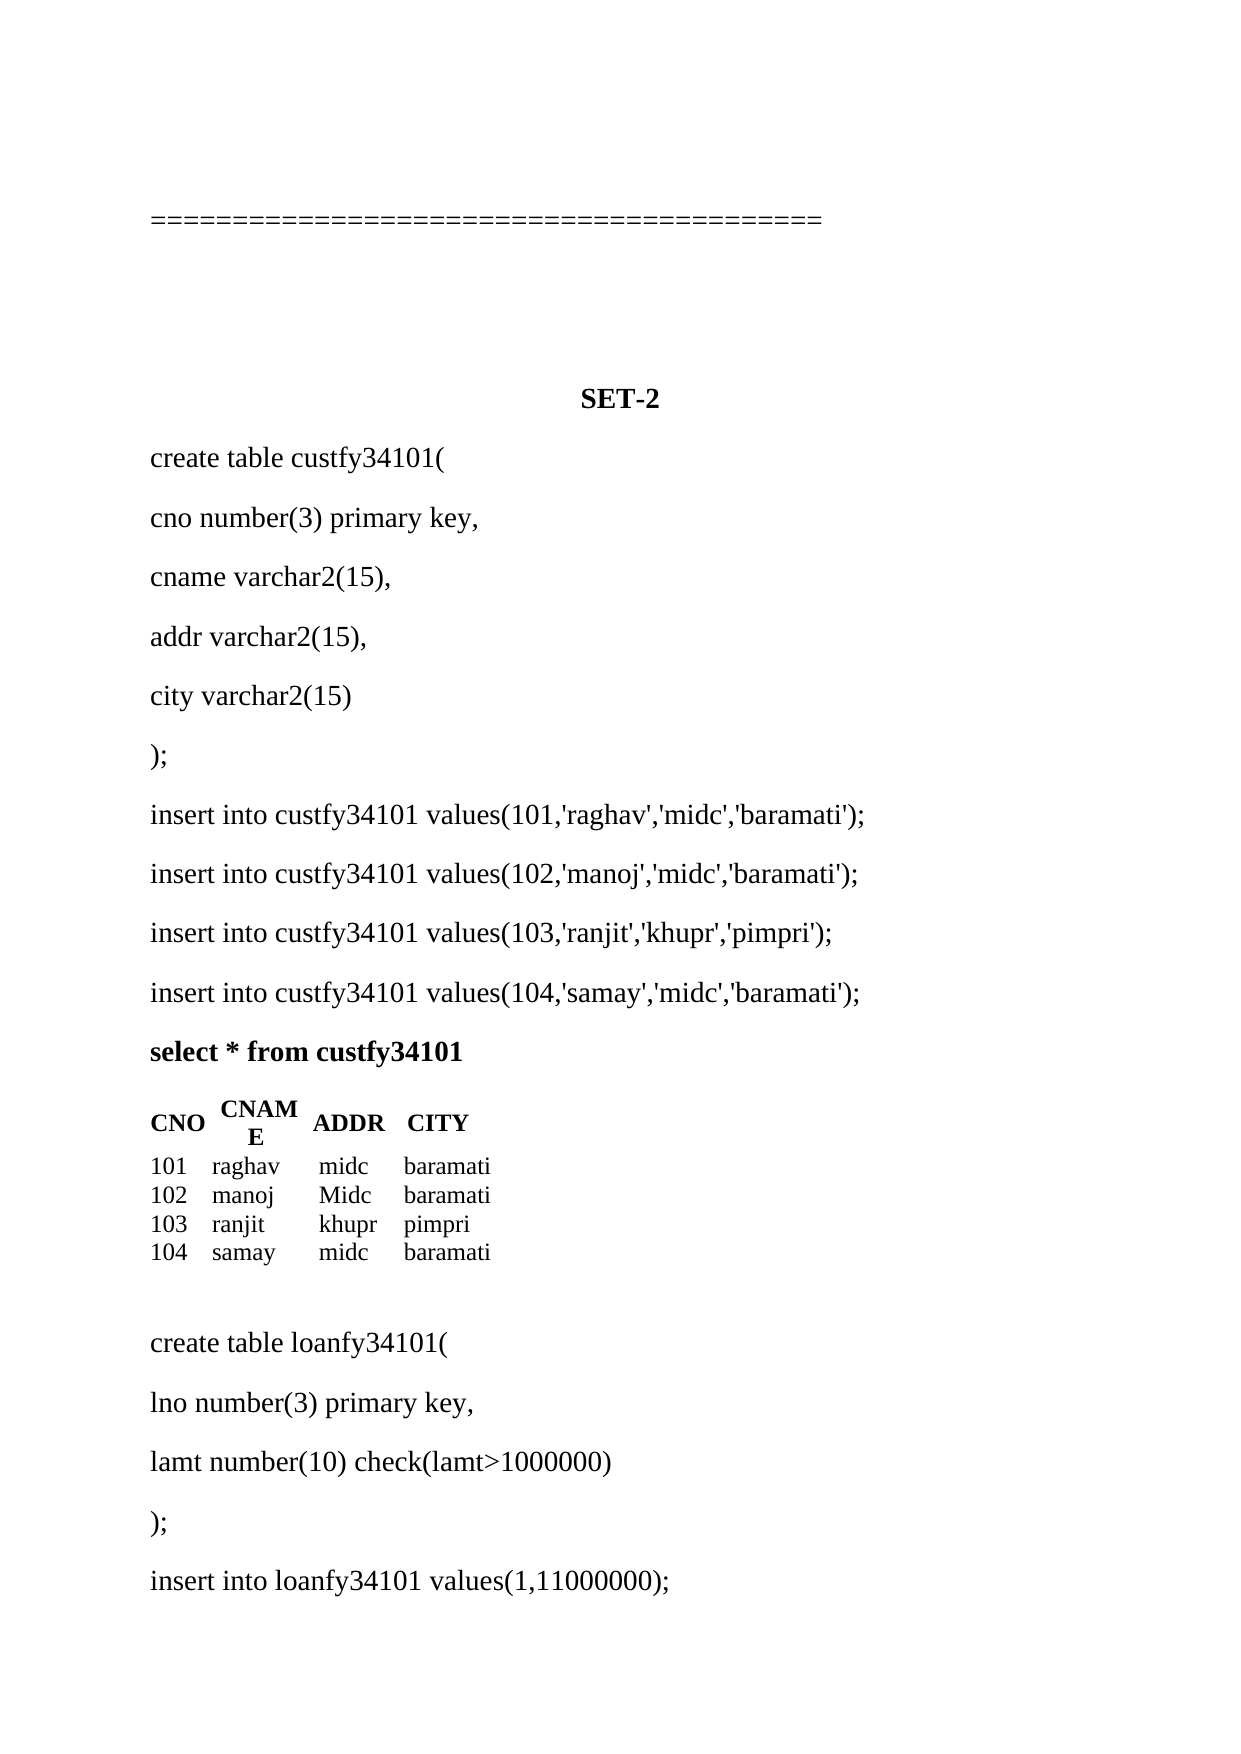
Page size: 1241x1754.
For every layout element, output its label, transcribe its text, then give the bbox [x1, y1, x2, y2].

text ========================================= [150, 203, 1090, 237]
text city varchar2(15) [150, 678, 1090, 712]
text insert into loanfy34101 values(1,11000000); [150, 1563, 1090, 1597]
table_cell 103 [150, 1209, 206, 1237]
table_cell pimpri [385, 1209, 491, 1237]
table_cell midc [306, 1238, 385, 1266]
text create table custfy34101( [150, 441, 1090, 474]
table_cell baramati [385, 1238, 491, 1266]
table_cell raghav [206, 1151, 306, 1180]
text SET-2 [150, 381, 1090, 415]
text create table loanfy34101( [150, 1326, 1090, 1359]
text lno number(3) primary key, [150, 1385, 1090, 1418]
table_cell Midc [306, 1180, 385, 1209]
text insert into custfy34101 values(103,'ranjit','khupr','pimpri'); [150, 916, 1090, 949]
table_cell manoj [206, 1180, 306, 1209]
table_cell khupr [306, 1209, 385, 1237]
text lamt number(10) check(lamt>1000000) [150, 1444, 1090, 1478]
text cno number(3) primary key, [150, 500, 1090, 533]
table_header CNO [150, 1094, 206, 1151]
table_header CNAME [206, 1094, 306, 1151]
text select * from custfy34101 [150, 1034, 1090, 1068]
table_cell midc [306, 1151, 385, 1180]
table_cell 104 [150, 1238, 206, 1266]
text insert into custfy34101 values(101,'raghav','midc','baramati'); [150, 797, 1090, 830]
table_cell baramati [385, 1151, 491, 1180]
table_cell 102 [150, 1180, 206, 1209]
text insert into custfy34101 values(102,'manoj','midc','baramati'); [150, 856, 1090, 890]
text ); [150, 737, 1090, 771]
table_cell baramati [385, 1180, 491, 1209]
text addr varchar2(15), [150, 619, 1090, 652]
text cname varchar2(15), [150, 559, 1090, 593]
text ); [150, 1504, 1090, 1537]
table_header ADDR [306, 1094, 385, 1151]
table_header CITY [385, 1094, 491, 1151]
table_cell ranjit [206, 1209, 306, 1237]
text insert into custfy34101 values(104,'samay','midc','baramati'); [150, 975, 1090, 1008]
table_cell 101 [150, 1151, 206, 1180]
table_cell samay [206, 1238, 306, 1266]
